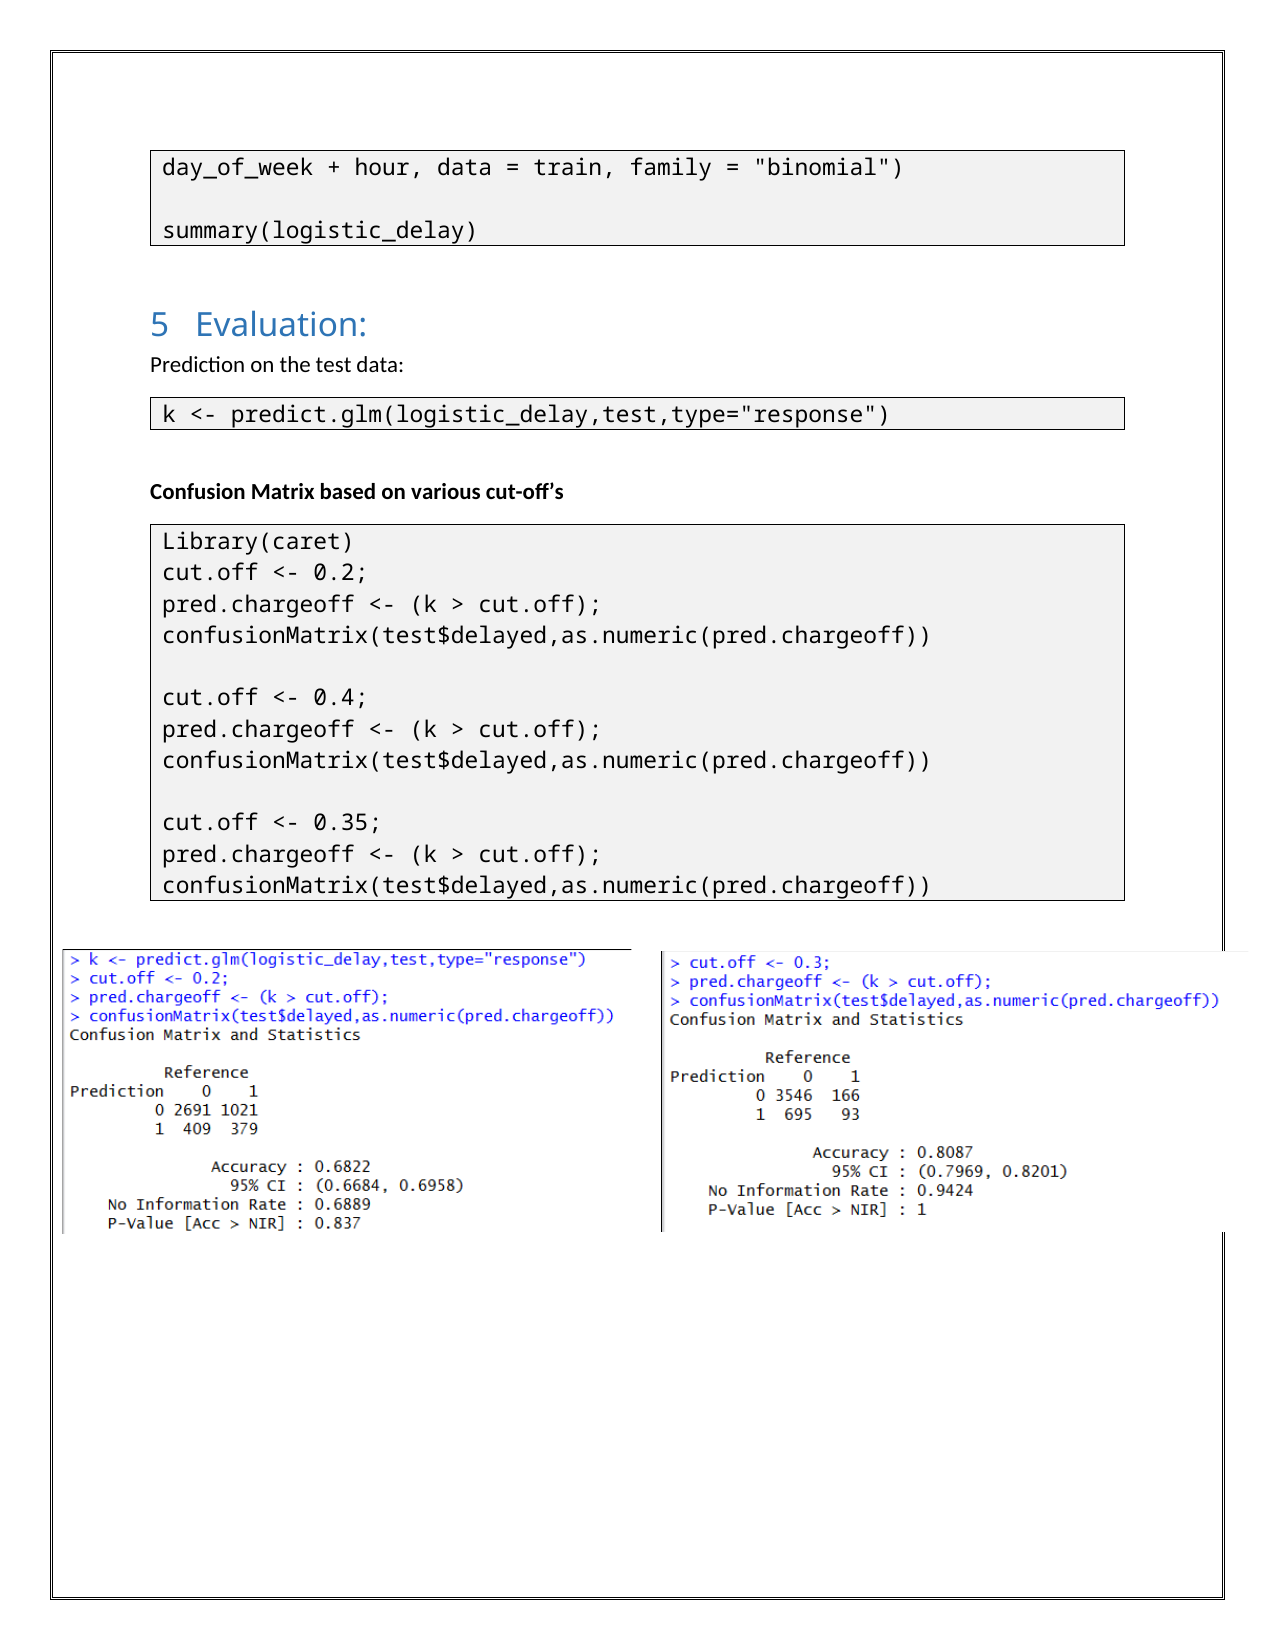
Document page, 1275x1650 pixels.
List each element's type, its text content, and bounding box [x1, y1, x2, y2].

picture [62, 949, 632, 1234]
table_header k <- predict.glm(logistic_delay,test,type="response") [151, 398, 1124, 429]
text Confusion Matrix based on various cut-off’s [150, 477, 1125, 505]
picture [661, 951, 1249, 1232]
text Prediction on the test data: [150, 350, 1125, 378]
subtitle Evaluation: [150, 301, 1125, 346]
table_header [151, 151, 1124, 245]
table_header Library(caret) cut.off <- 0.2; pred.chargeoff <- (k > cut.off); confusionMatrix(test$delayed,as.numeric(pred.chargeoff)) cut.off <- 0.4; pred.chargeoff <- (k > cut.off); confusionMatrix(test$delayed,as.numeric(pred.chargeoff)) cut.off <- 0.35; pred.chargeoff <- (k > cut.off); confusionMatrix(test$delayed,as.numeric(pred.chargeoff)) [151, 525, 1124, 900]
